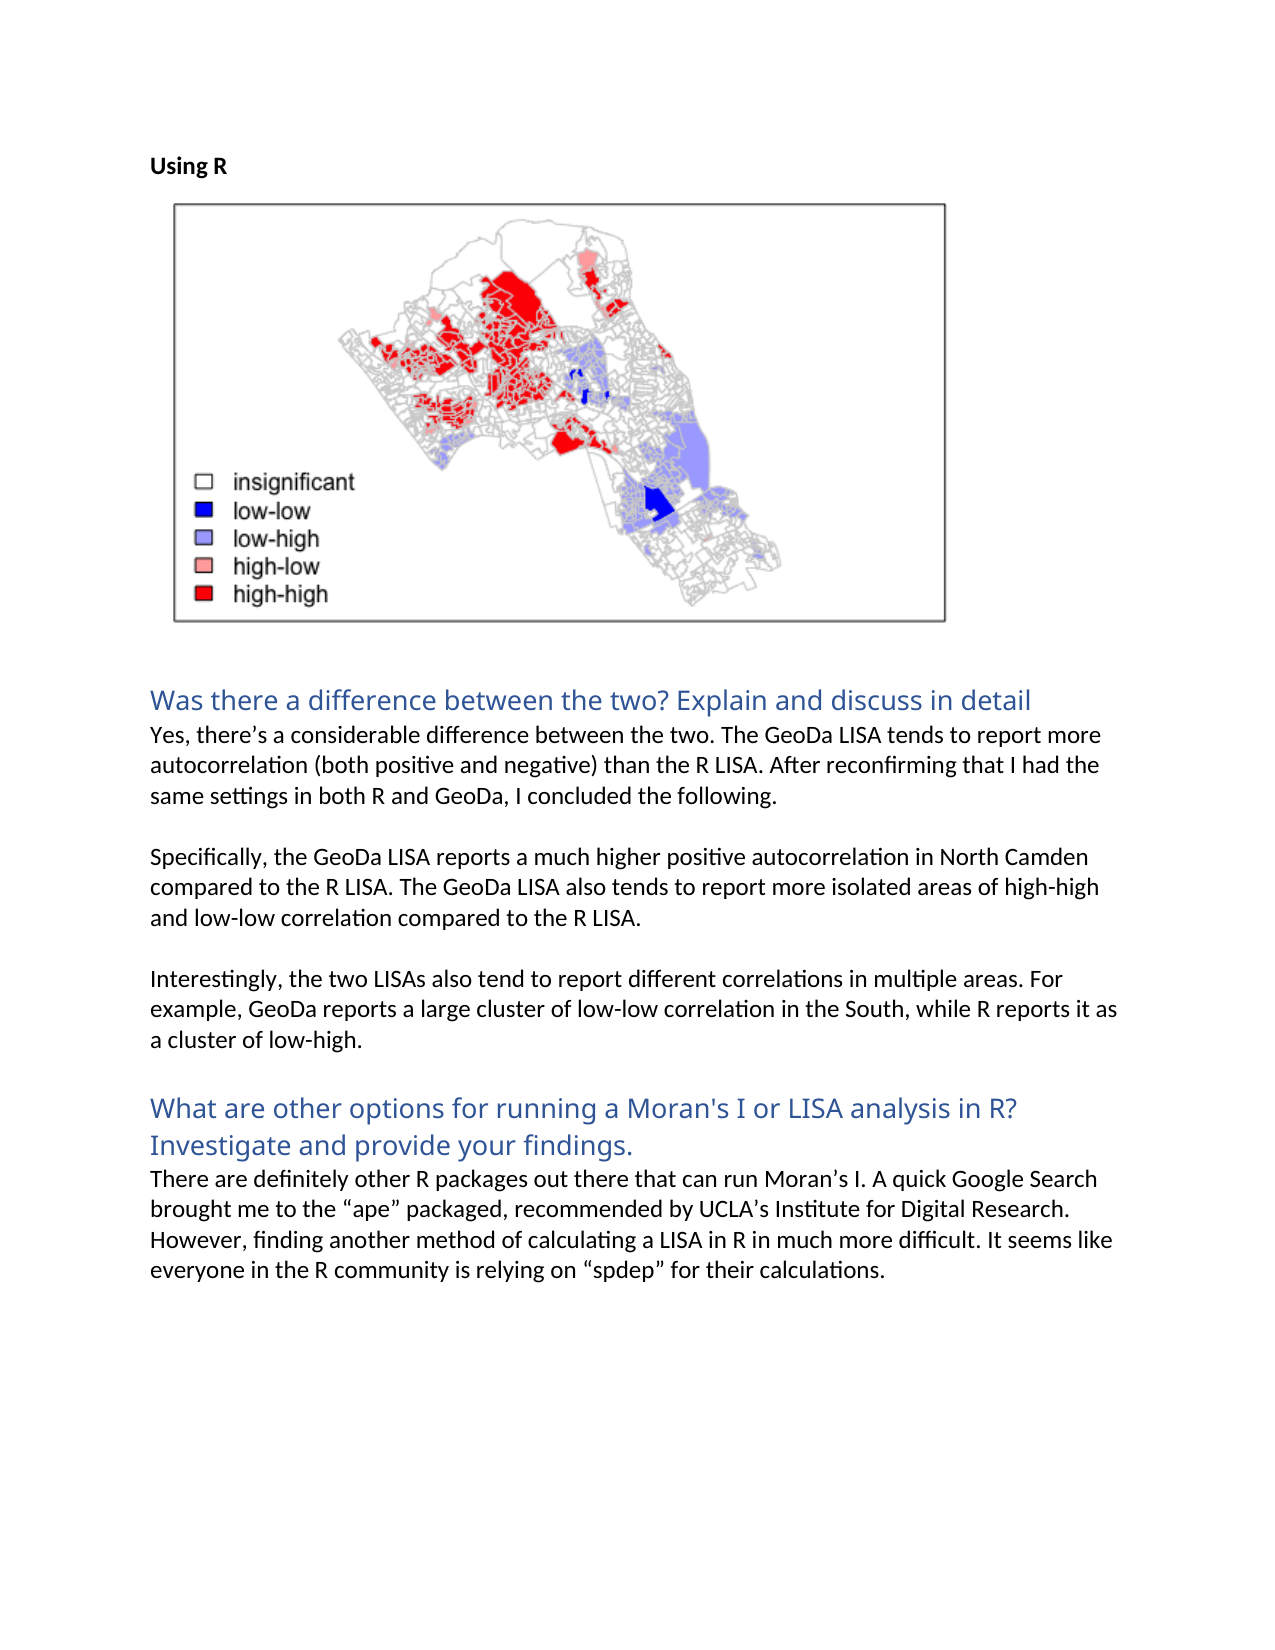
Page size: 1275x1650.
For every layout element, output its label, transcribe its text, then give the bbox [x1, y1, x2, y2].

subtitle What are other options for running a Moran's I or LISA analysis in R? Investigate and provide your findings. [150, 1089, 1125, 1163]
text There are definitely other R packages out there that can run Moran’s I. A quick Google Search brought me to the “ape” packaged, recommended by UCLA’s Institute for Digital Research. However, finding another method of calculating a LISA in R in much more difficult. It seems like everyone in the R community is relying on “spdep” for their calculations. [150, 1163, 1125, 1285]
picture [150, 180, 965, 648]
text Specifically, the GeoDa LISA reports a much higher positive autocorrelation in North Camden compared to the R LISA. The GeoDa LISA also tends to report more isolated areas of high-high and low-low correlation compared to the R LISA. [150, 841, 1125, 932]
text Using R [150, 150, 1125, 181]
text Yes, there’s a considerable difference between the two. The GeoDa LISA tends to report more autocorrelation (both positive and negative) than the R LISA. After reconfirming that I had the same settings in both R and GeoDa, I concluded the following. [150, 719, 1125, 810]
text Interestingly, the two LISAs also tend to report different correlations in multiple areas. For example, GeoDa reports a large cluster of low-low correlation in the South, while R reports it as a cluster of low-high. [150, 963, 1125, 1054]
subtitle Was there a difference between the two? Explain and discuss in detail [150, 682, 1125, 719]
